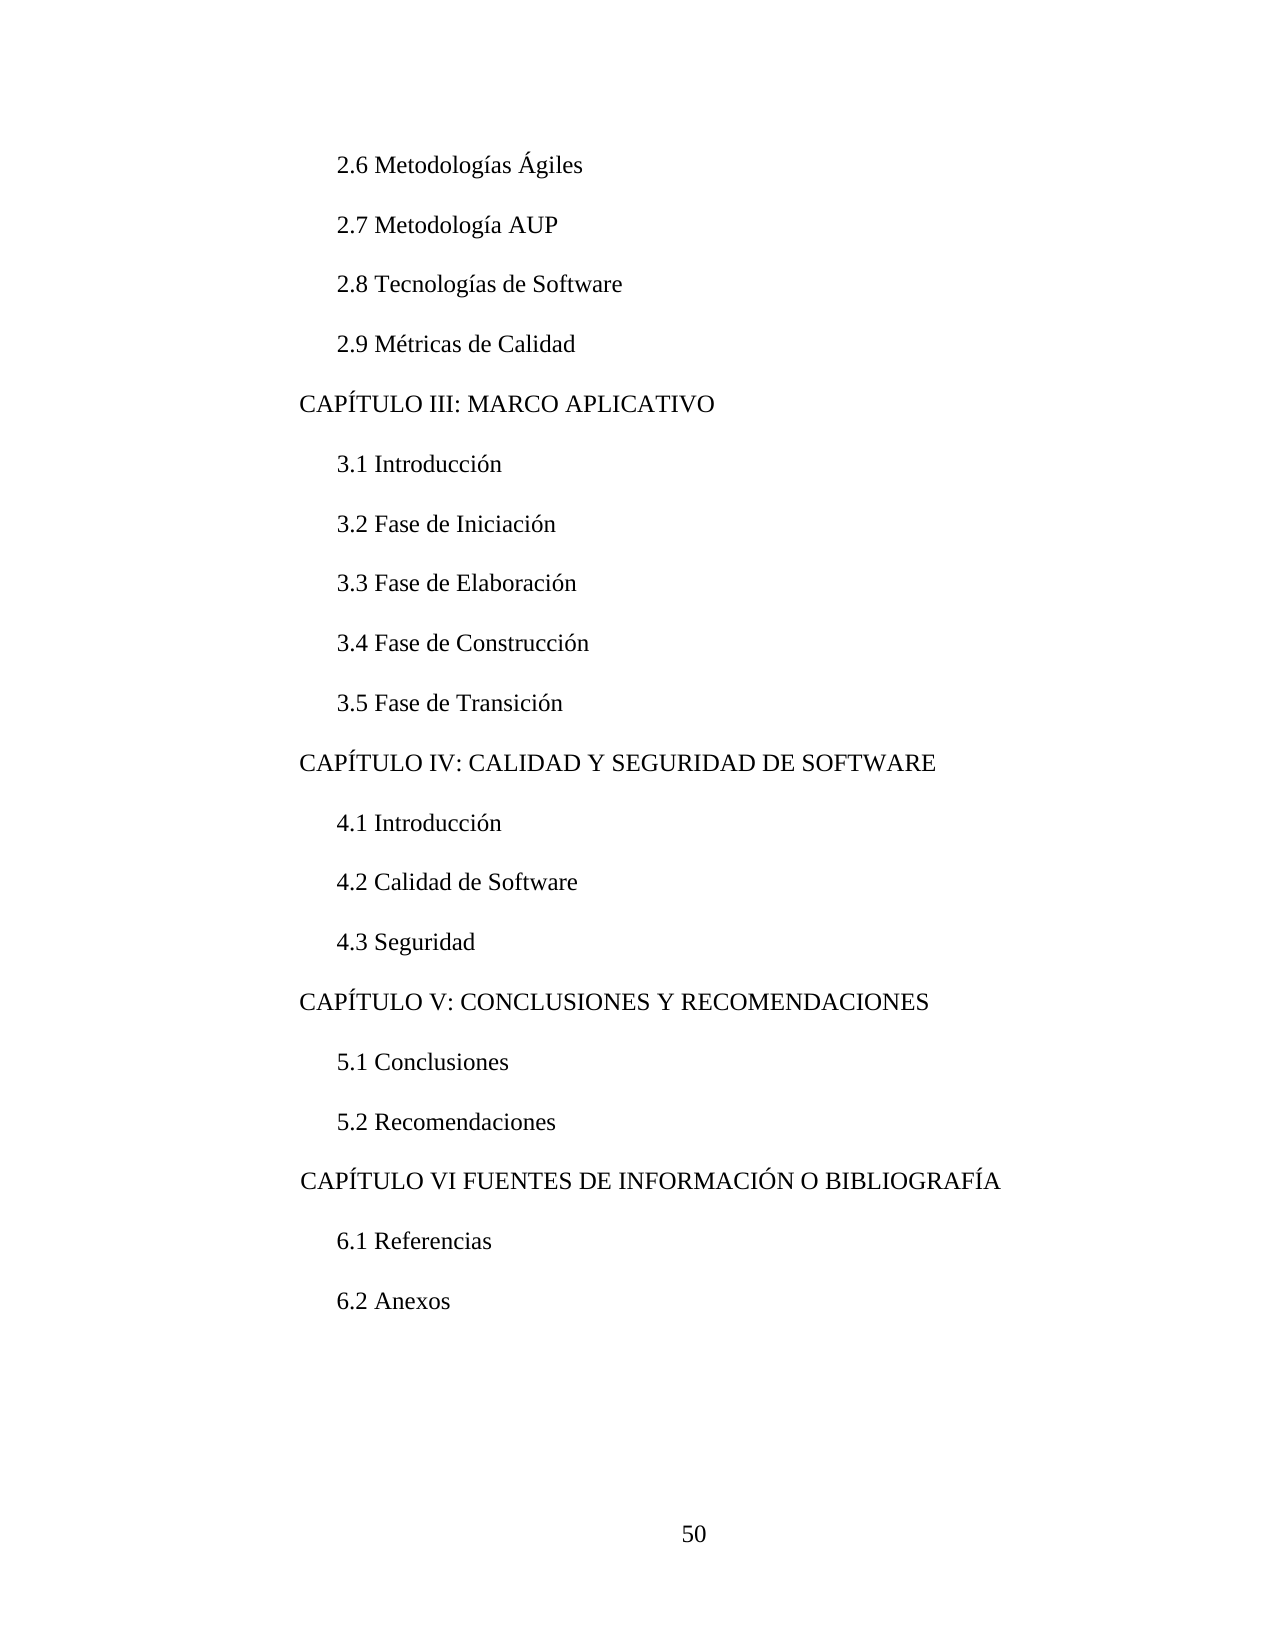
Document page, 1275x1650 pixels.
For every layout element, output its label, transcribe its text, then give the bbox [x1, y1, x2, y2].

text CAPÍTULO III: MARCO APLICATIVO [225, 389, 1125, 418]
text 4.1 Introducción [262, 808, 1125, 836]
text 6.2 Anexos [336, 1286, 1125, 1315]
text 5.2 Recomendaciones [263, 1107, 1125, 1135]
text 2.9 Métricas de Calidad [263, 329, 1125, 358]
text 2.7 Metodología AUP [263, 210, 1125, 238]
text 3.1 Introducción [263, 449, 1125, 478]
text 3.2 Fase de Iniciación [263, 509, 1125, 537]
text CAPÍTULO VI FUENTES DE INFORMACIÓN O BIBLIOGRAFÍA [174, 1166, 1125, 1195]
text 2.8 Tecnologías de Software [263, 269, 1125, 298]
text 3.5 Fase de Transición [263, 688, 1125, 717]
text 5.1 Conclusiones [263, 1047, 1125, 1076]
text 4.2 Calidad de Software [262, 867, 1125, 896]
text CAPÍTULO V: CONCLUSIONES Y RECOMENDACIONES [225, 987, 1125, 1016]
text CAPÍTULO IV: CALIDAD Y SEGURIDAD DE SOFTWARE [262, 748, 1125, 777]
text 2.6 Metodologías Ágiles [263, 150, 1125, 179]
text 3.3 Fase de Elaboración [263, 568, 1125, 597]
text 6.1 Referencias [189, 1226, 1125, 1255]
text 3.4 Fase de Construcción [263, 628, 1125, 657]
text 4.3 Seguridad [299, 927, 1125, 956]
